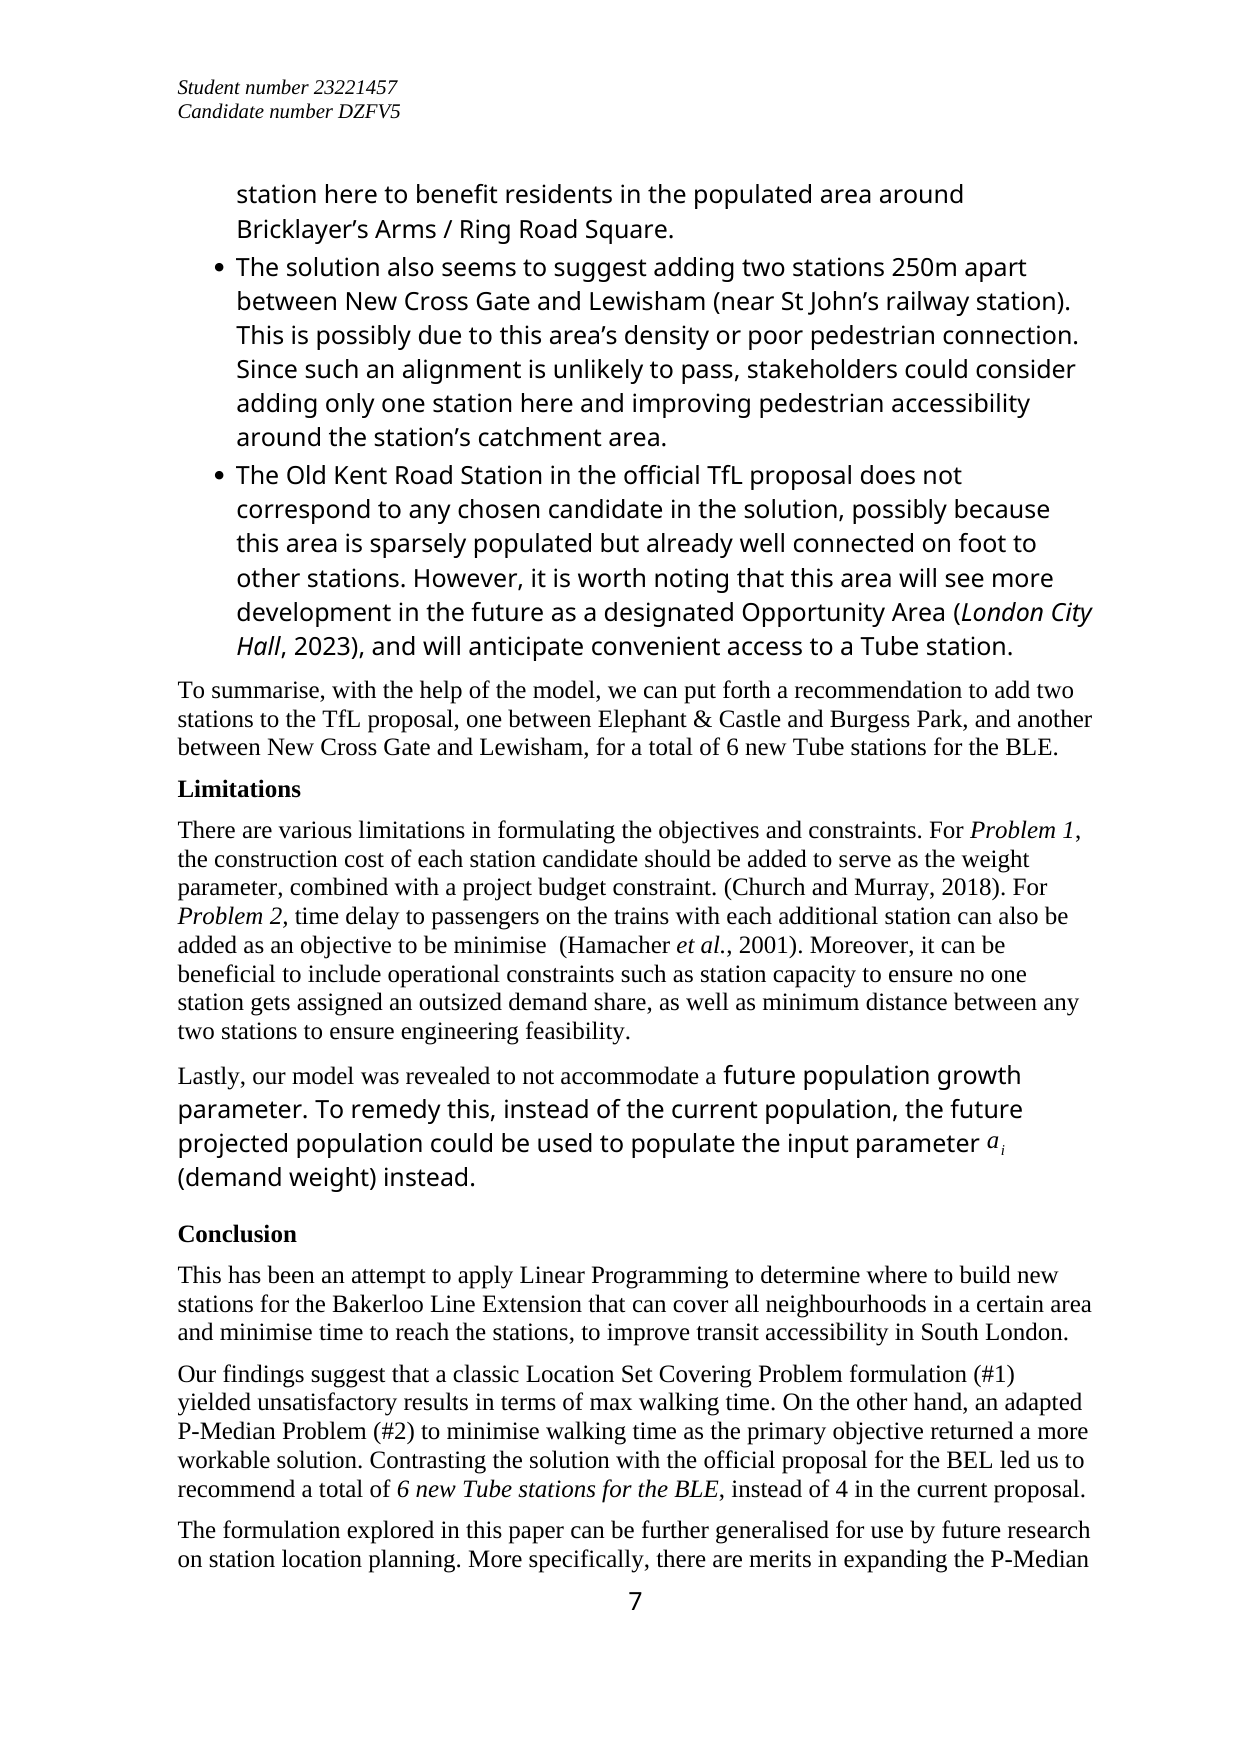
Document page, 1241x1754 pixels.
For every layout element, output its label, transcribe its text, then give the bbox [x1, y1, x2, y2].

text To summarise, with the help of the model, we can put forth a recommendation to add two stations to the TfL proposal, one between Elephant & Castle and Burgess Park, and another between New Cross Gate and Lewisham, for a total of 6 new Tube stations for the BLE. [177, 675, 1093, 761]
list The Old Kent Road Station in the official TfL proposal does not correspond to any chosen candidate in the solution, possibly because this area is sparsely populated but already well connected on foot to other stations. However, it is worth noting that this area will see more development in the future as a designated Opportunity Area (London City Hall, 2023), and will anticipate convenient access to a Tube station. [215, 458, 1093, 662]
list The solution also seems to suggest adding two stations 250m apart between New Cross Gate and Lewisham (near St John’s railway station). This is possibly due to this area’s density or poor pedestrian connection. Since such an alignment is unlikely to pass, stakeholders could consider adding only one station here and improving pedestrian accessibility around the station’s catchment area. [215, 249, 1093, 454]
text This has been an attempt to apply Linear Programming to determine where to build new stations for the Bakerloo Line Extension that can cover all neighbourhoods in a certain area and minimise time to reach the stations, to improve transit accessibility in South London. [177, 1260, 1093, 1346]
text Limitations [177, 774, 1093, 802]
text There are various limitations in formulating the objectives and constraints. For Problem 1, the construction cost of each station candidate should be added to serve as the weight parameter, combined with a project budget constraint. (Church and Murray, 2018). For Problem 2, time delay to passengers on the trains with each additional station can also be added as an objective to be minimise (Hamacher et al., 2001). Moreover, it can be beneficial to include operational constraints such as station capacity to ensure no one station gets assigned an outsized demand share, as well as minimum distance between any two stations to ensure engineering feasibility. [177, 815, 1093, 1045]
text Our findings suggest that a classic Location Set Covering Problem formulation (#1) yielded unsatisfactory results in terms of max walking time. On the other hand, an adapted P-Median Problem (#2) to minimise walking time as the primary objective returned a more workable solution. Contrasting the solution with the official proposal for the BEL led us to recommend a total of 6 new Tube stations for the BLE, instead of 4 in the current proposal. [177, 1359, 1093, 1502]
text Lastly, our model was revealed to not accommodate a future population growth parameter. To remedy this, instead of the current population, the future projected population could be used to populate the input parameter (demand weight) instead. [177, 1057, 1093, 1194]
subtitle Conclusion [177, 1219, 1093, 1247]
